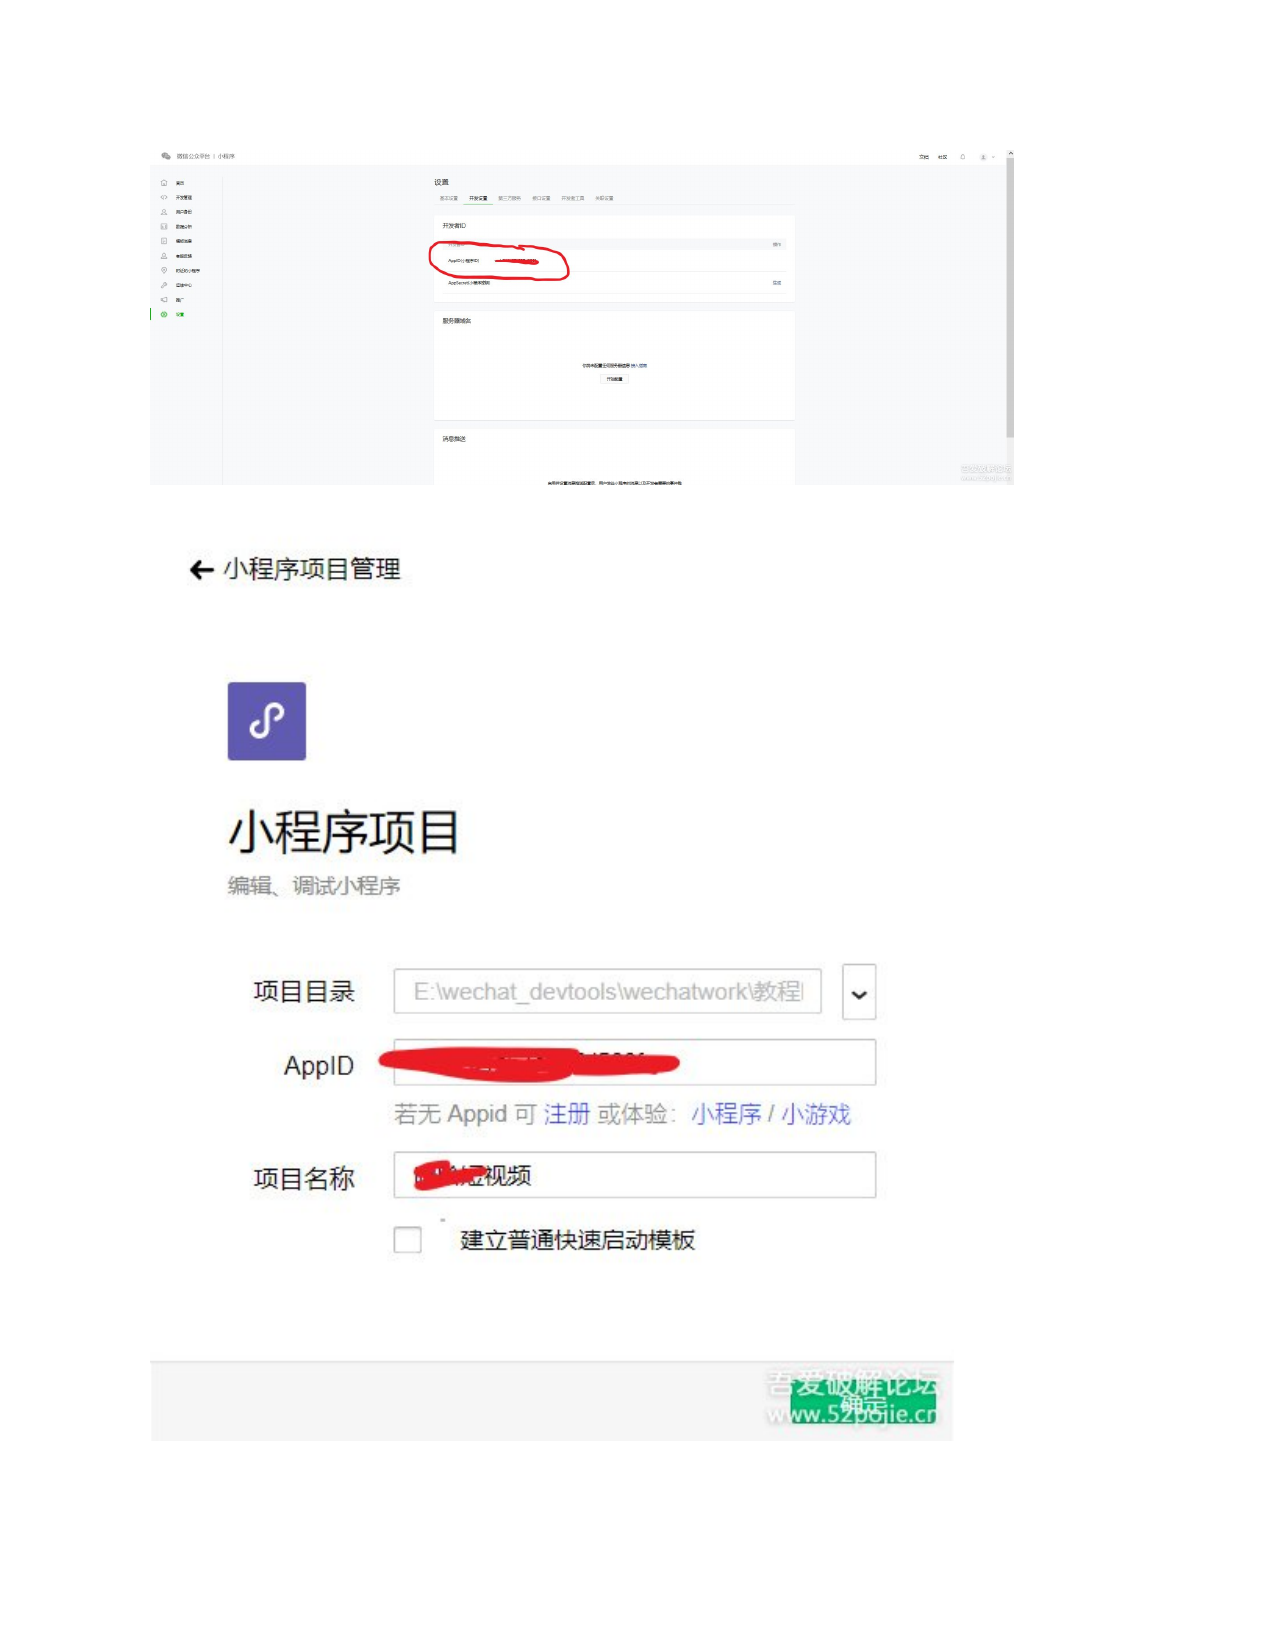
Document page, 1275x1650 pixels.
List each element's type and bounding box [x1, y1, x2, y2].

picture [150, 150, 1014, 485]
picture [150, 513, 955, 1441]
